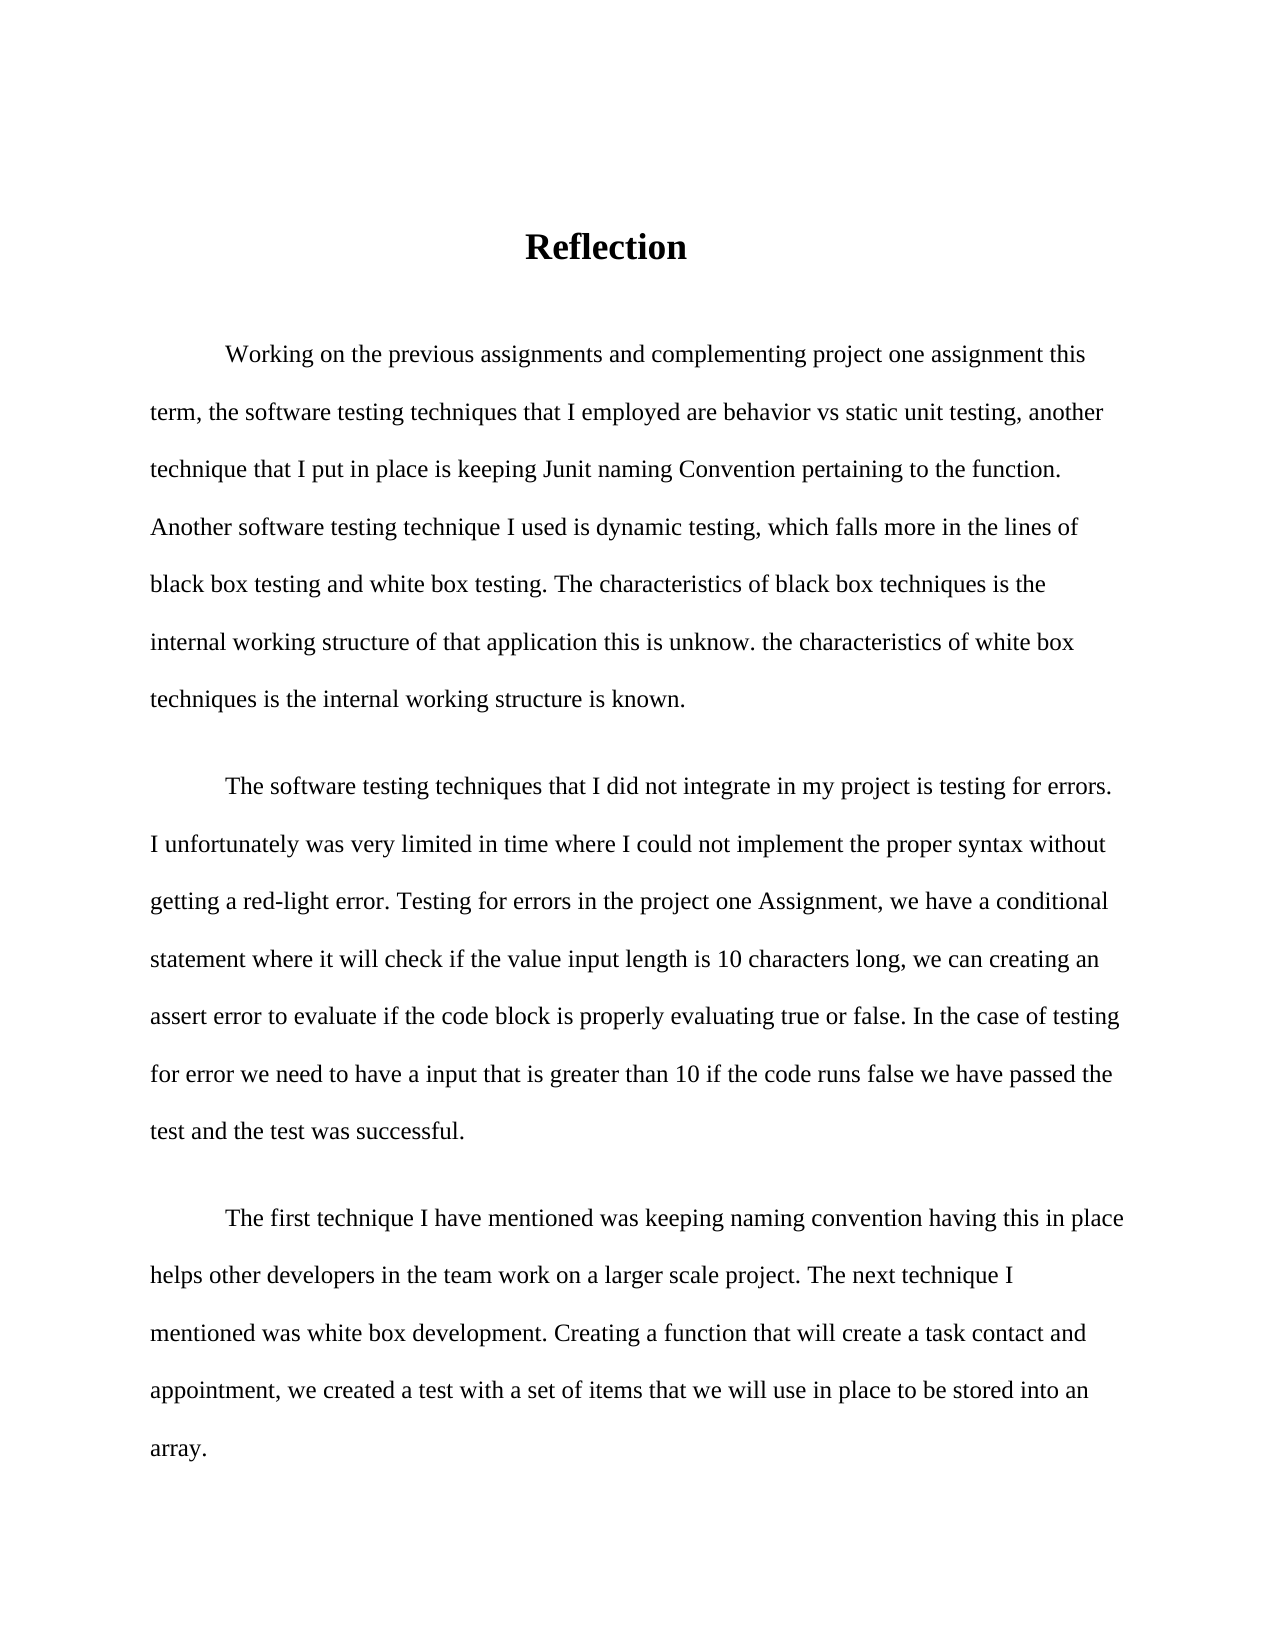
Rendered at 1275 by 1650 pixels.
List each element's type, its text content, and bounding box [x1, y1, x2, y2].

text Working on the previous assignments and complementing project one assignment this term, the software testing techniques that I employed are behavior vs static unit testing, another technique that I put in place is keeping Junit naming Convention pertaining to the function. Another software testing technique I used is dynamic testing, which falls more in the lines of black box testing and white box testing. The characteristics of black box techniques is the internal working structure of that application this is unknow. the characteristics of white box techniques is the internal working structure is known. [150, 339, 1125, 713]
text The first technique I have mentioned was keeping naming convention having this in place helps other developers in the team work on a larger scale project. The next technique I mentioned was white box development. Creating a function that will create a task contact and appointment, we created a test with a set of items that we will use in place to be stored into an array. [150, 1203, 1125, 1462]
text The software testing techniques that I did not integrate in my project is testing for errors. I unfortunately was very limited in time where I could not implement the proper syntax without getting a red-light error. Testing for errors in the project one Assignment, we have a conditional statement where it will check if the value input length is 10 characters long, we can creating an assert error to evaluate if the code block is properly evaluating true or false. In the case of testing for error we need to have a input that is greater than 10 if the code runs false we have passed the test and the test was successful. [150, 771, 1125, 1145]
text Reflection [150, 224, 1125, 267]
